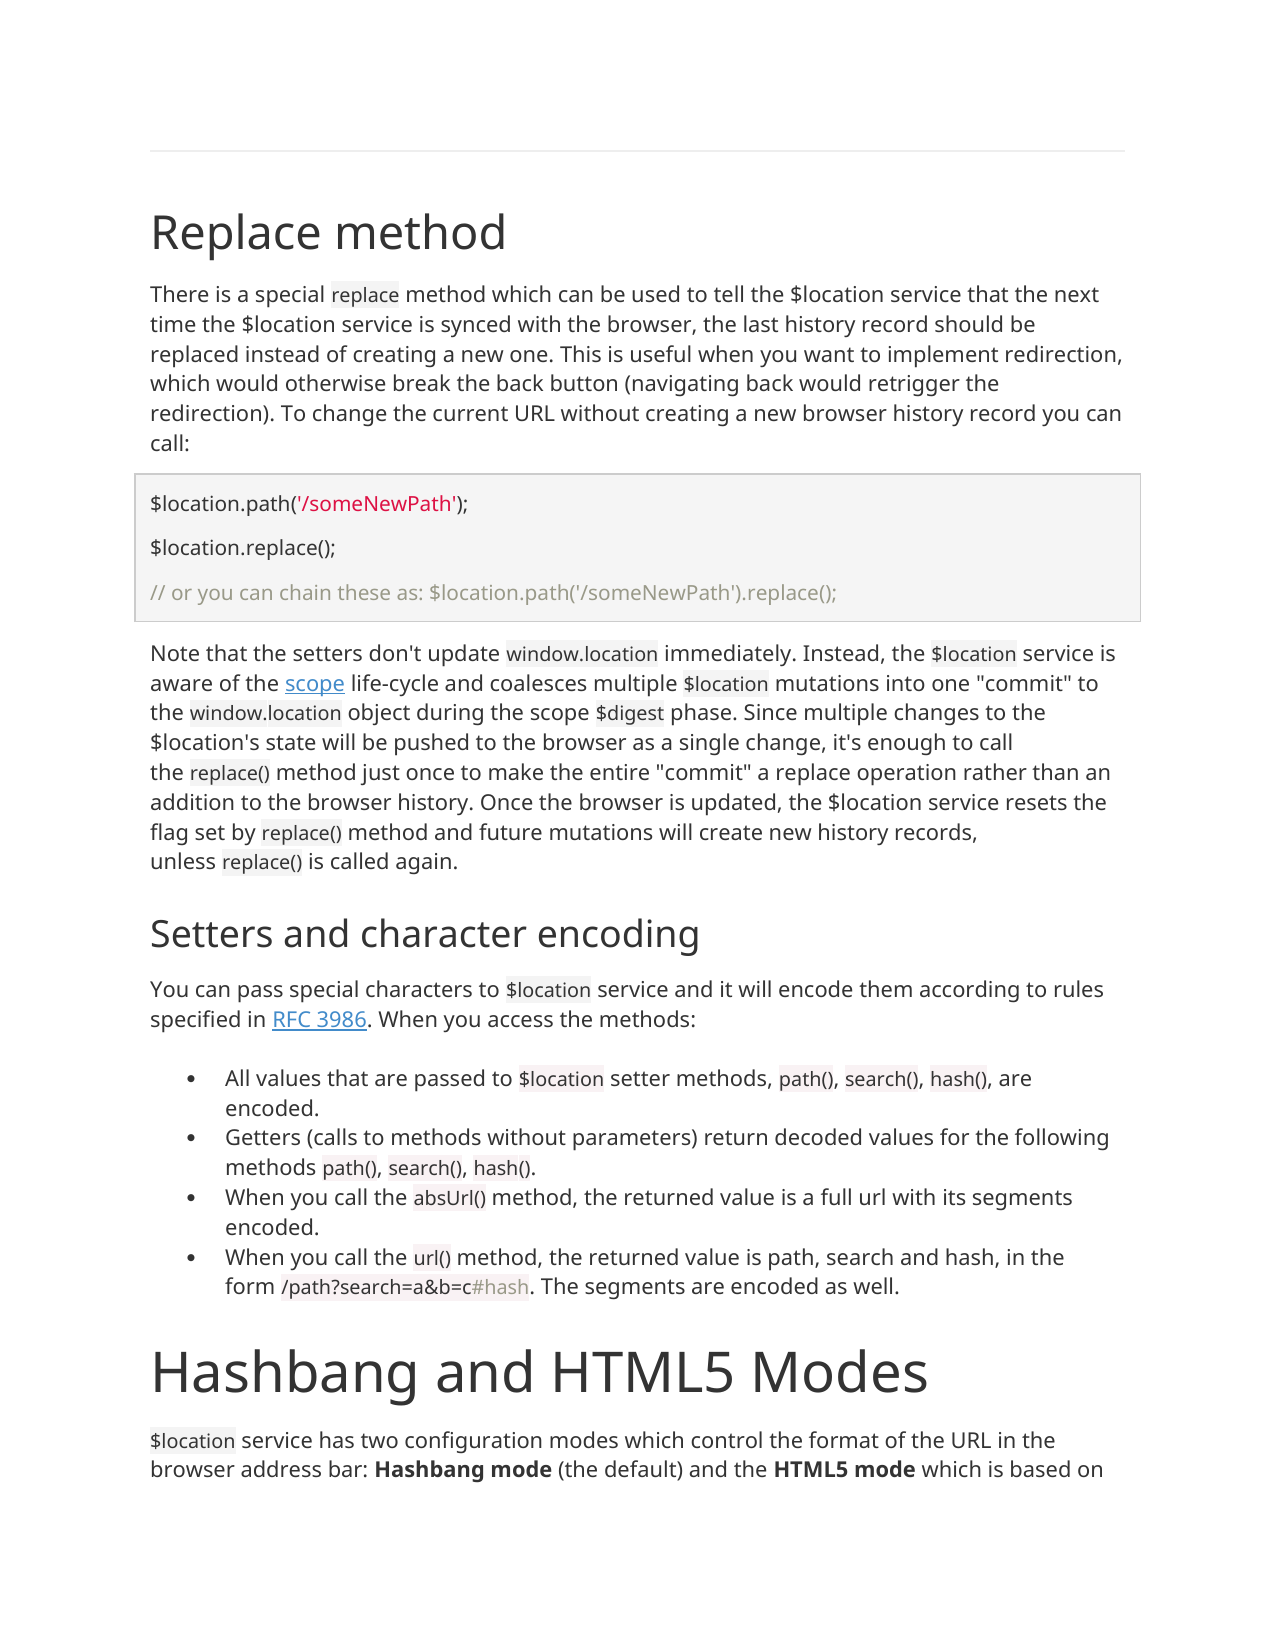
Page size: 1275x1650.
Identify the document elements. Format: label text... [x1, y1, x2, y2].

subtitle Setters and character encoding [150, 907, 1125, 958]
text // or you can chain these as: $location.path('/someNewPath').replace(); [136, 561, 1140, 621]
list When you call the absUrl() method, the returned value is a full url with its segments encoded. [187, 1182, 1125, 1242]
text $location.path('/someNewPath'); [136, 475, 1140, 517]
text You can pass special characters to $location service and it will encode them according to rules specified in RFC 3986. When you access the methods: [150, 974, 1125, 1034]
list Getters (calls to methods without parameters) return decoded values for the following methods path(), search(), hash(). [187, 1122, 1125, 1182]
text $location.replace(); [136, 517, 1140, 561]
subtitle Hashbang and HTML5 Modes [150, 1332, 1125, 1409]
text Note that the setters don't update window.location immediately. Instead, the $location service is aware of the scope life-cycle and coalesces multiple $location mutations into one "commit" to the window.location object during the scope $digest phase. Since multiple changes to the $location's state will be pushed to the browser as a single change, it's enough to call the replace() method just once to make the entire "commit" a replace operation rather than an addition to the browser history. Once the browser is updated, the $location service resets the flag set by replace() method and future mutations will create new history records, unless replace() is called again. [150, 638, 1125, 876]
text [150, 1425, 1125, 1484]
text There is a special replace method which can be used to tell the $location service that the next time the $location service is synced with the browser, the last history record should be replaced instead of creating a new one. This is useful when you want to implement redirection, which would otherwise break the back button (navigating back would retrigger the redirection). To change the current URL without creating a new browser history record you can call: [150, 279, 1125, 458]
list All values that are passed to $location setter methods, path(), search(), hash(), are encoded. [187, 1063, 1125, 1122]
subtitle Replace method [150, 152, 1125, 263]
list When you call the url() method, the returned value is path, search and hash, in the form /path?search=a&b=c#hash. The segments are encoded as well. [187, 1242, 1125, 1301]
